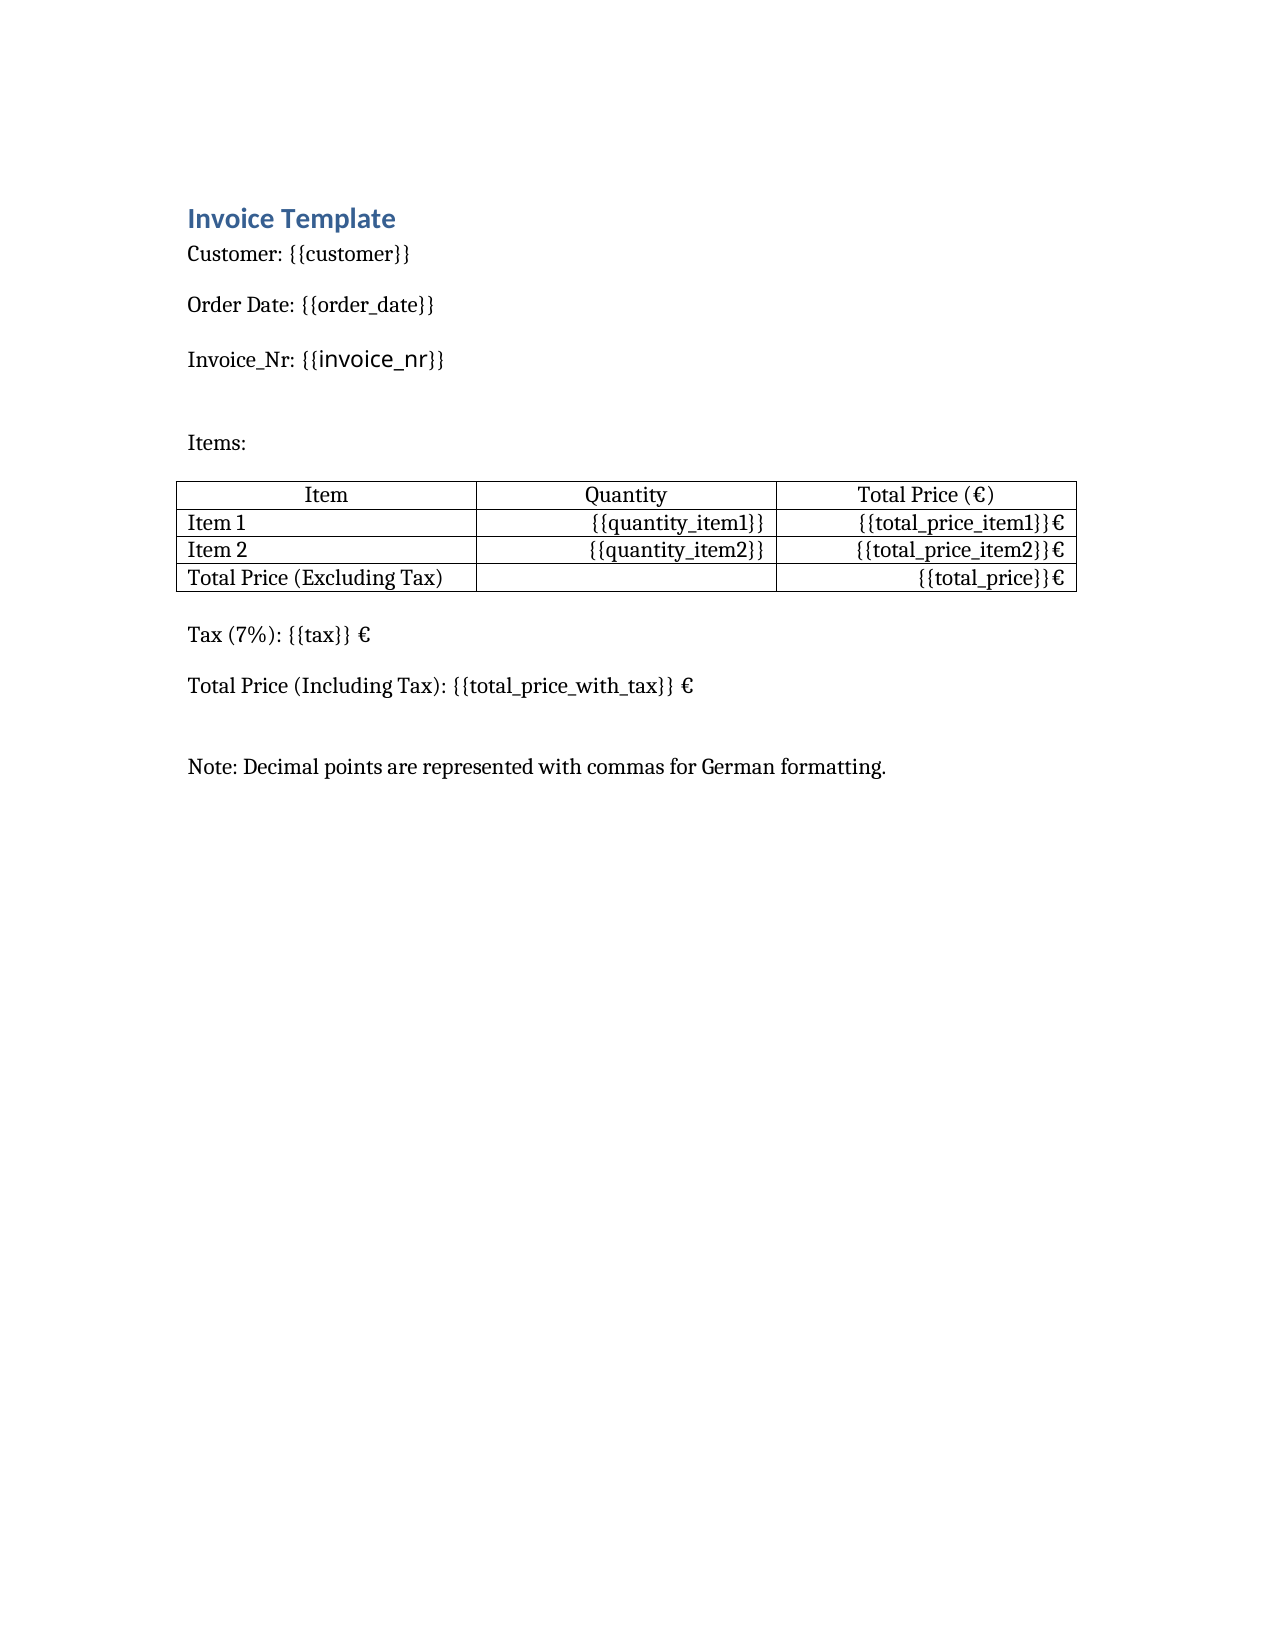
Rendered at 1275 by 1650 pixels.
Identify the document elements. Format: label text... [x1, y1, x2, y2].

text Note: Decimal points are represented with commas for German formatting. [187, 724, 1087, 781]
table_header Quantity [477, 482, 776, 508]
table_cell Item 1 [177, 510, 476, 536]
table_cell {{total_price}}€ [777, 564, 1076, 591]
table_cell {{quantity_item2}} [477, 537, 776, 563]
text Total Price (Including Tax): {{total_price_with_tax}} € [187, 673, 1087, 699]
text Invoice_Nr: {{invoice_nr}} [187, 343, 1087, 374]
text Customer: {{customer}} [187, 241, 1087, 267]
text Items: [187, 400, 1087, 456]
table_cell {{total_price_item1}}€ [777, 510, 1076, 536]
table_cell Total Price (Excluding Tax) [177, 564, 476, 591]
table_cell Item 2 [177, 537, 476, 563]
subtitle Invoice Template [187, 200, 1087, 236]
table_header Total Price (€) [777, 482, 1076, 508]
text Tax (7%): {{tax}} € [187, 592, 1087, 648]
text Order Date: {{order_date}} [187, 292, 1087, 318]
table_header Item [177, 482, 476, 508]
table_cell {{quantity_item1}} [477, 510, 776, 536]
table_cell [477, 564, 776, 591]
table_cell {{total_price_item2}}€ [777, 537, 1076, 563]
